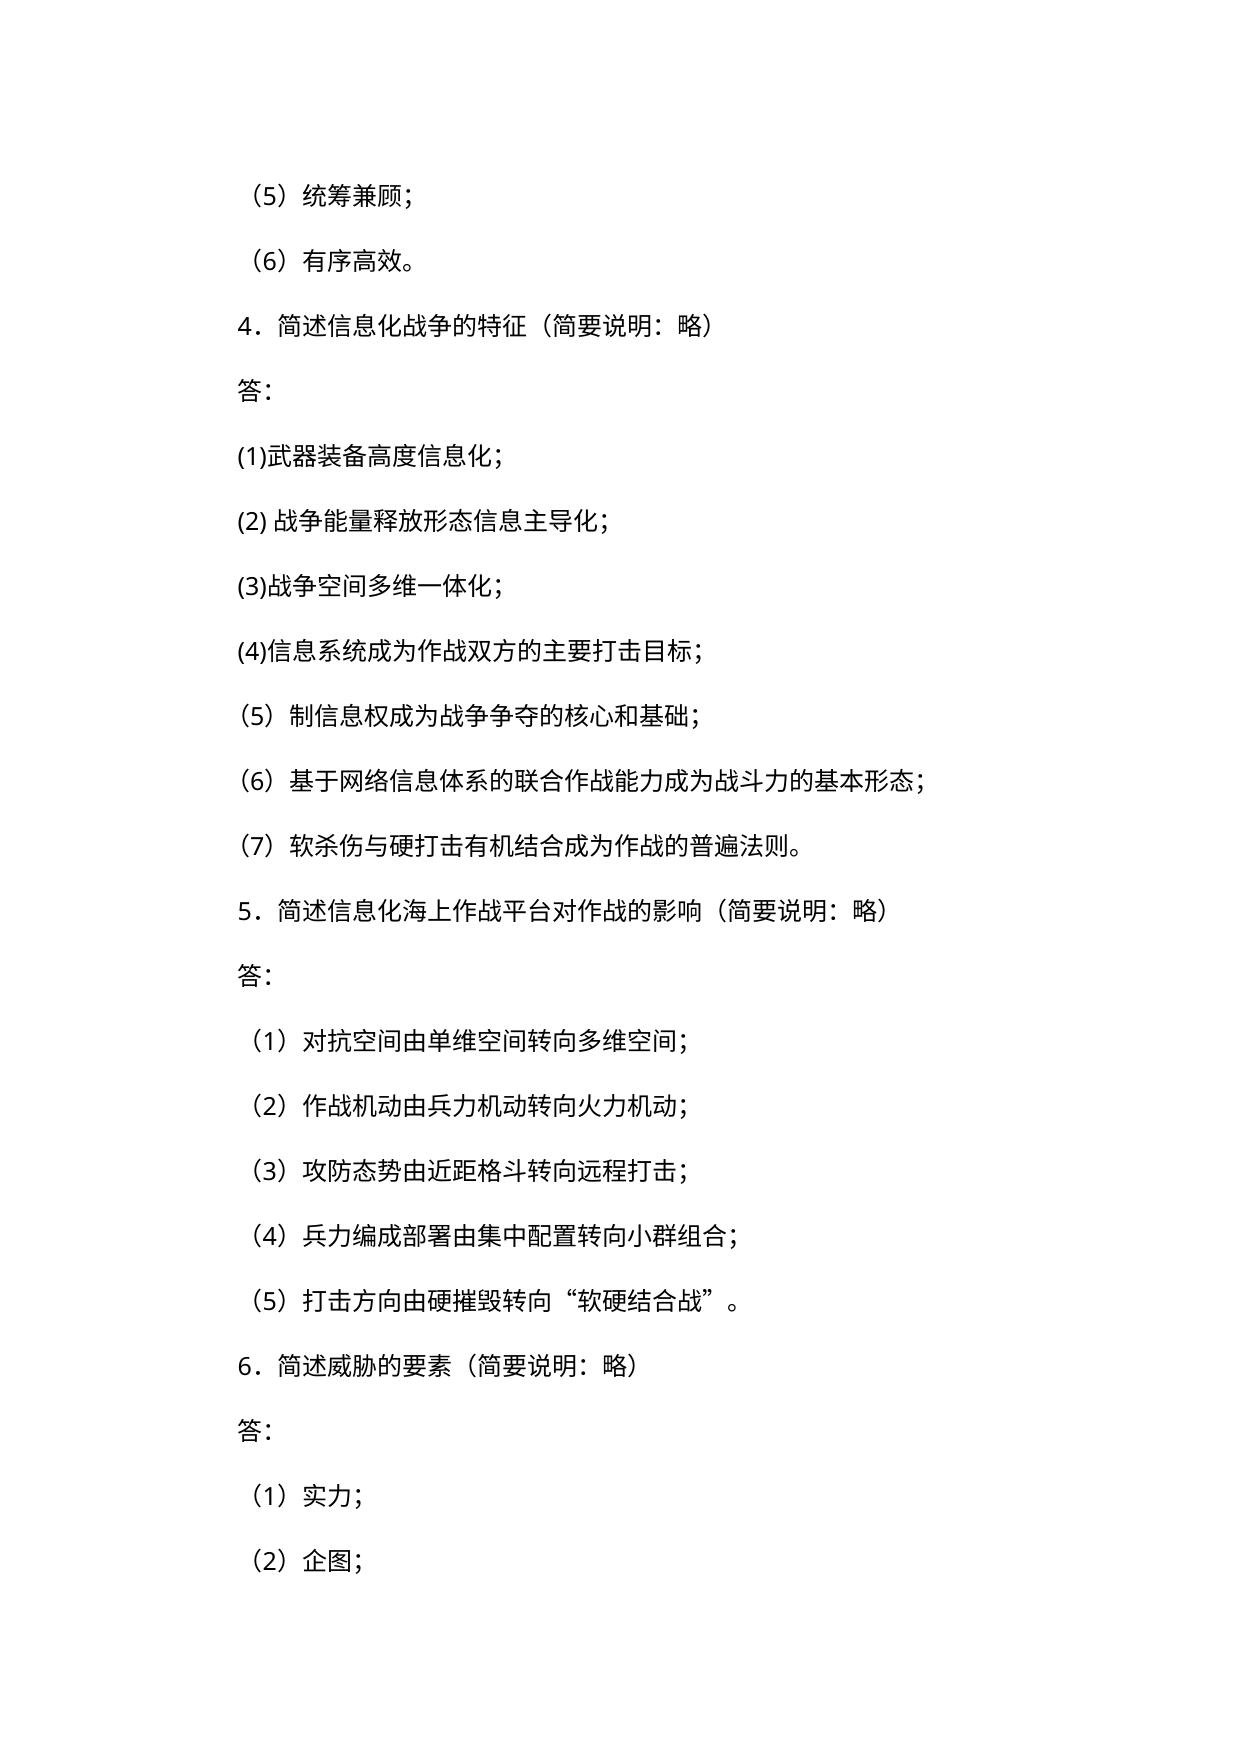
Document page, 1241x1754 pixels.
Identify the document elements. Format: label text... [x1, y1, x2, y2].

text 答： [187, 357, 1053, 422]
text （4）兵力编成部署由集中配置转向小群组合； [187, 1202, 1053, 1267]
text （6）基于网络信息体系的联合作战能力成为战斗力的基本形态； [187, 747, 1053, 812]
text （1）对抗空间由单维空间转向多维空间； [187, 1007, 1053, 1072]
text （2）企图； [187, 1527, 1053, 1592]
text 5．简述信息化海上作战平台对作战的影响（简要说明：略） [187, 877, 1053, 942]
text （6）有序高效。 [187, 227, 1053, 292]
text 6．简述威胁的要素（简要说明：略） [187, 1332, 1053, 1397]
text 答： [187, 942, 1053, 1007]
text (3)战争空间多维一体化； [187, 552, 1053, 617]
text （7）软杀伤与硬打击有机结合成为作战的普遍法则。 [187, 812, 1053, 877]
text （3）攻防态势由近距格斗转向远程打击； [187, 1137, 1053, 1202]
text （5）制信息权成为战争争夺的核心和基础； [187, 682, 1053, 747]
text （5）打击方向由硬摧毁转向“软硬结合战”。 [187, 1267, 1053, 1332]
text (2) 战争能量释放形态信息主导化； [187, 487, 1053, 552]
text （5）统筹兼顾； [187, 162, 1053, 227]
text （2）作战机动由兵力机动转向火力机动； [187, 1072, 1053, 1137]
text (4)信息系统成为作战双方的主要打击目标； [187, 617, 1053, 682]
text 答： [187, 1397, 1053, 1462]
text 4．简述信息化战争的特征（简要说明：略） [187, 292, 1053, 357]
text (1)武器装备高度信息化； [187, 422, 1053, 487]
text （1）实力； [187, 1462, 1053, 1527]
